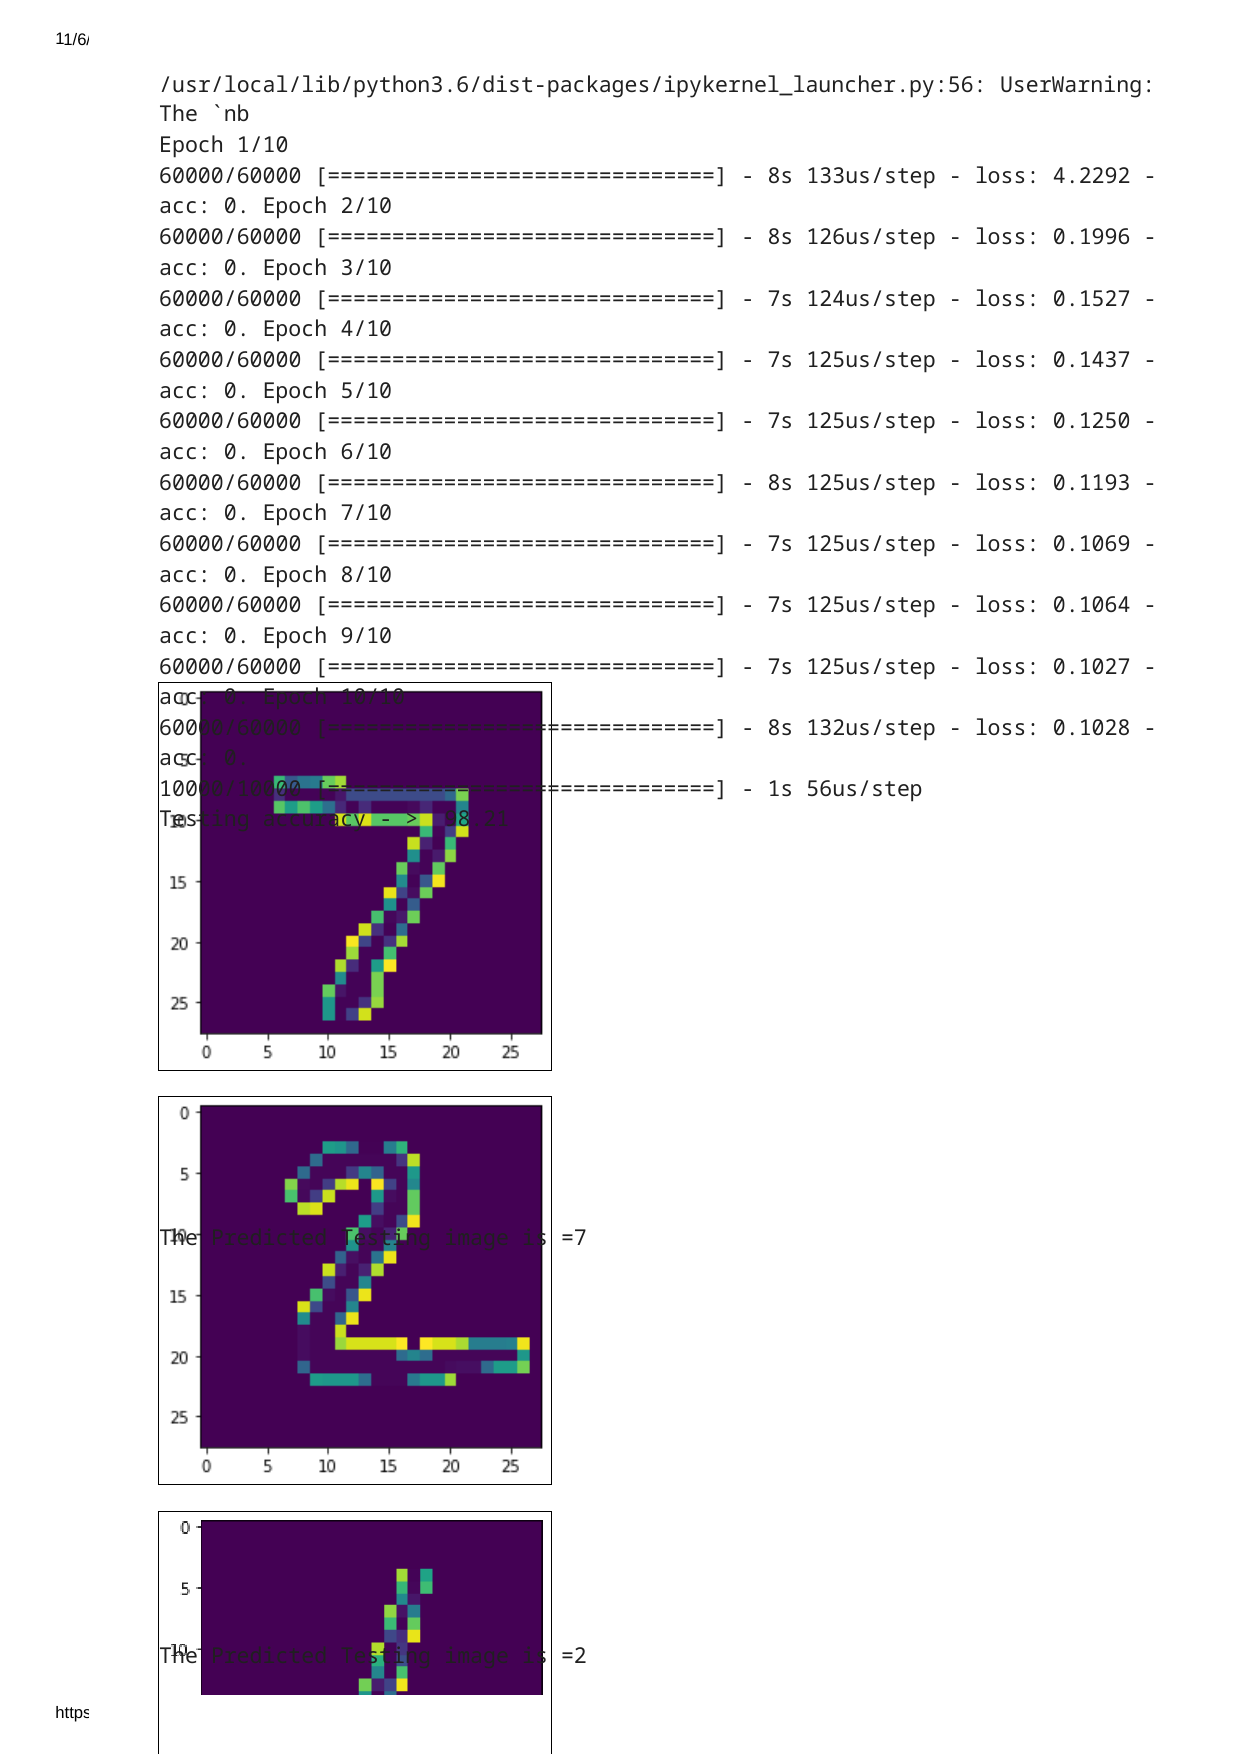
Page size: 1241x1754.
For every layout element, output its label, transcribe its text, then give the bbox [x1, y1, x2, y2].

text Testing accuracy - > 98.21 [159, 803, 1194, 833]
text The Predicted Testing image is =2 [159, 1640, 1194, 1670]
text 60000/60000 [==============================] - 8s 132us/step - loss: 0.1028 - acc: 0. [159, 712, 1194, 772]
text 60000/60000 [==============================] - 7s 125us/step - loss: 0.1064 - acc: 0. Epoch 9/10 [159, 589, 1186, 650]
text Epoch 1/10 [159, 129, 1194, 159]
text 60000/60000 [==============================] - 7s 125us/step - loss: 0.1250 - acc: 0. Epoch 6/10 [159, 405, 1186, 466]
picture [159, 833, 551, 1070]
picture [159, 1252, 551, 1484]
text 60000/60000 [==============================] - 7s 125us/step - loss: 0.1027 - acc: 0. Epoch 10/10 [159, 651, 1186, 711]
picture [159, 1097, 551, 1222]
text 60000/60000 [==============================] - 7s 124us/step - loss: 0.1527 - acc: 0. Epoch 4/10 [159, 283, 1186, 343]
text 60000/60000 [==============================] - 8s 133us/step - loss: 4.2292 - acc: 0. Epoch 2/10 [159, 160, 1186, 220]
text 60000/60000 [==============================] - 8s 126us/step - loss: 0.1996 - acc: 0. Epoch 3/10 [159, 221, 1186, 282]
text 1 [55, 28, 1194, 47]
text 10000/10000 [==============================] - 1s 56us/step [159, 773, 1194, 802]
picture [159, 1670, 551, 1754]
text The Predicted Testing image is =7 [159, 1222, 1194, 1252]
text 60000/60000 [==============================] - 7s 125us/step - loss: 0.1069 - acc: 0. Epoch 8/10 [159, 528, 1186, 588]
text /usr/local/lib/python3.6/dist-packages/ipykernel_launcher.py:56: UserWarning: The `nb [159, 69, 1194, 128]
text 60000/60000 [==============================] - 8s 125us/step - loss: 0.1193 - acc: 0. Epoch 7/10 [159, 467, 1186, 527]
picture [159, 1512, 551, 1640]
text 60000/60000 [==============================] - 7s 125us/step - loss: 0.1437 - acc: 0. Epoch 5/10 [159, 344, 1186, 404]
